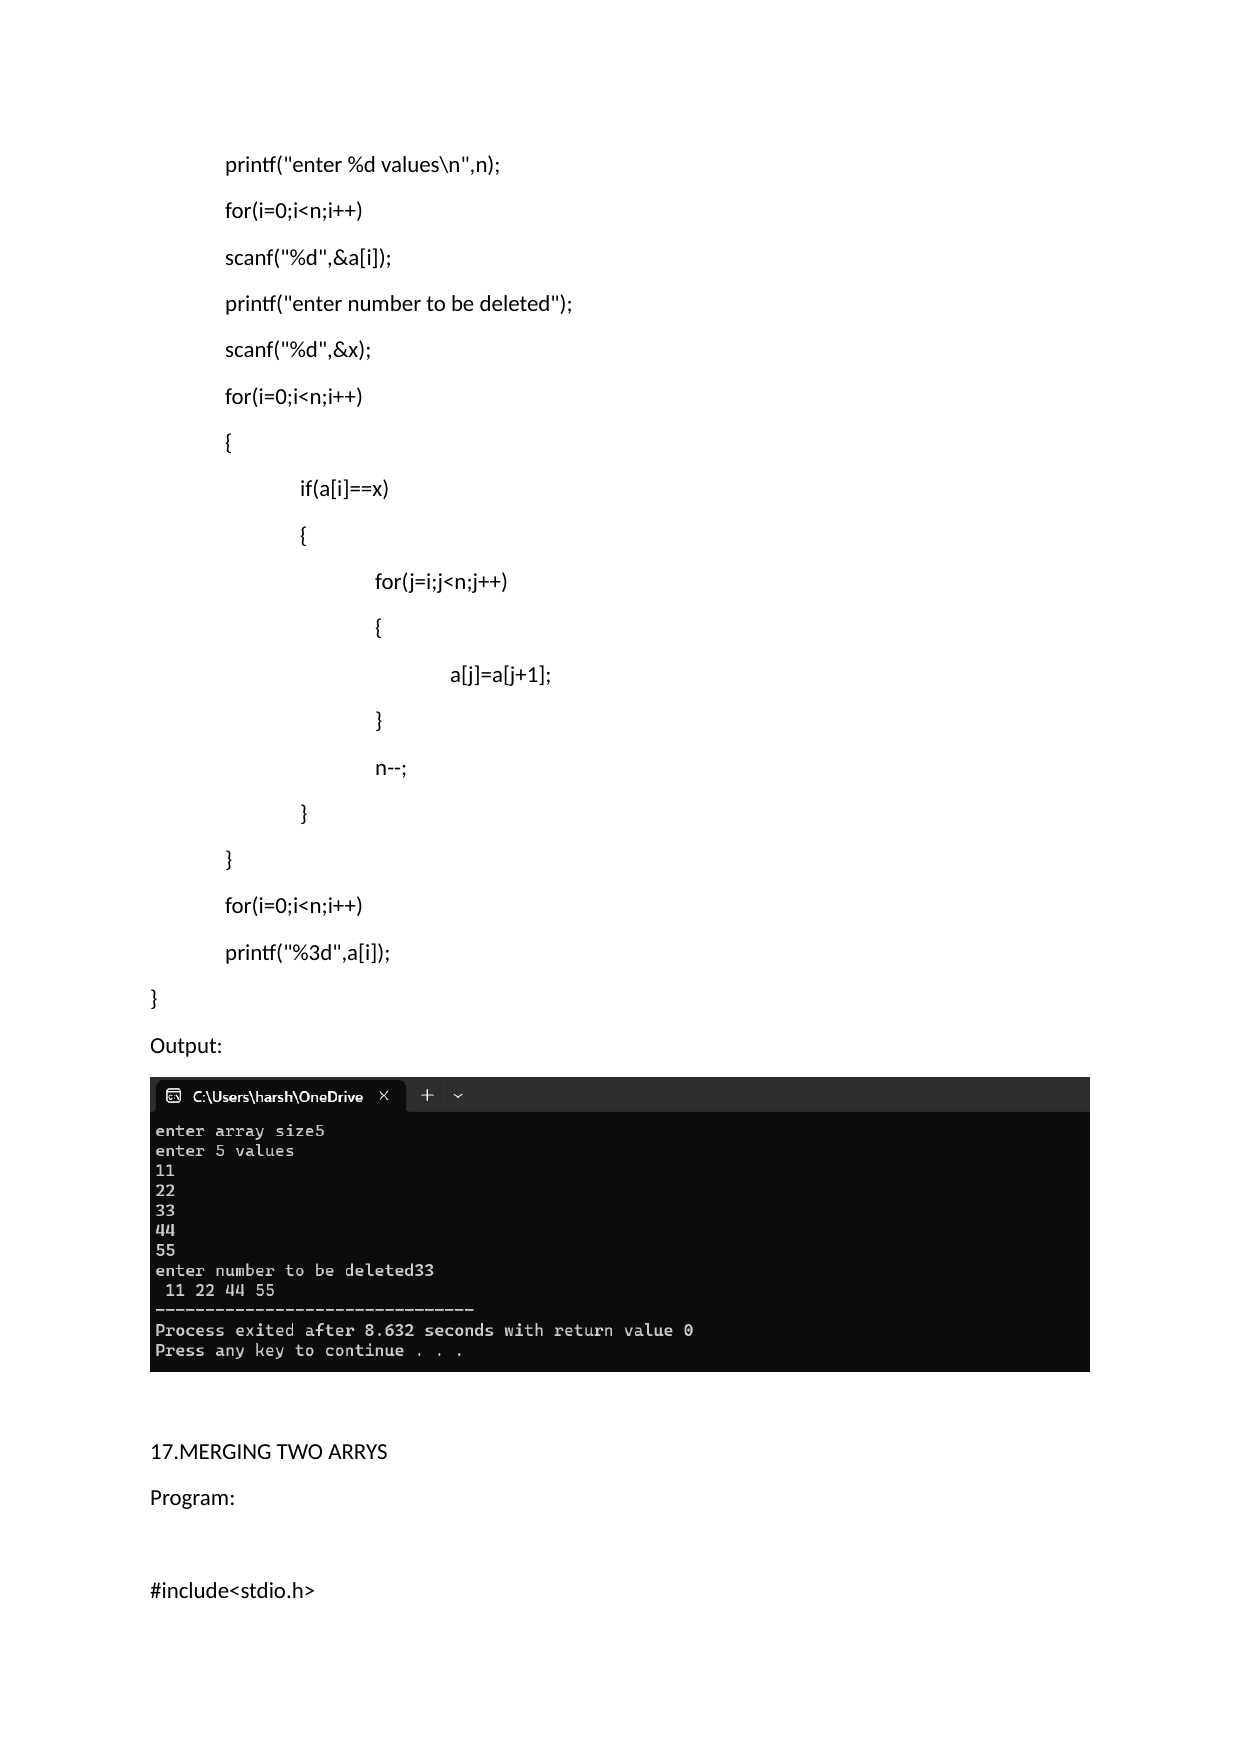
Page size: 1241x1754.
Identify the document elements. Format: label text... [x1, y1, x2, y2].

text printf("%3d",a[i]); [150, 938, 1090, 966]
text for(j=i;j<n;j++) [150, 567, 1090, 595]
text a[j]=a[j+1]; [150, 660, 1090, 688]
text } [150, 984, 1090, 1012]
picture [150, 1077, 1090, 1372]
text for(i=0;i<n;i++) [150, 196, 1090, 224]
text #include<stdio.h> [150, 1576, 1090, 1604]
text for(i=0;i<n;i++) [150, 382, 1090, 410]
text 17.MERGING TWO ARRYS [150, 1437, 1090, 1465]
text for(i=0;i<n;i++) [150, 892, 1090, 920]
text printf("enter %d values\n",n); [150, 150, 1090, 178]
text n--; [150, 753, 1090, 781]
text printf("enter number to be deleted"); [150, 289, 1090, 317]
text scanf("%d",&a[i]); [150, 243, 1090, 271]
text { [150, 428, 1090, 456]
text { [150, 613, 1090, 642]
text } [150, 845, 1090, 873]
text Output: [150, 1031, 1090, 1059]
text if(a[i]==x) [150, 474, 1090, 502]
text scanf("%d",&x); [150, 335, 1090, 363]
text { [150, 521, 1090, 549]
text } [150, 799, 1090, 827]
text Program: [150, 1483, 1090, 1511]
text } [150, 706, 1090, 734]
